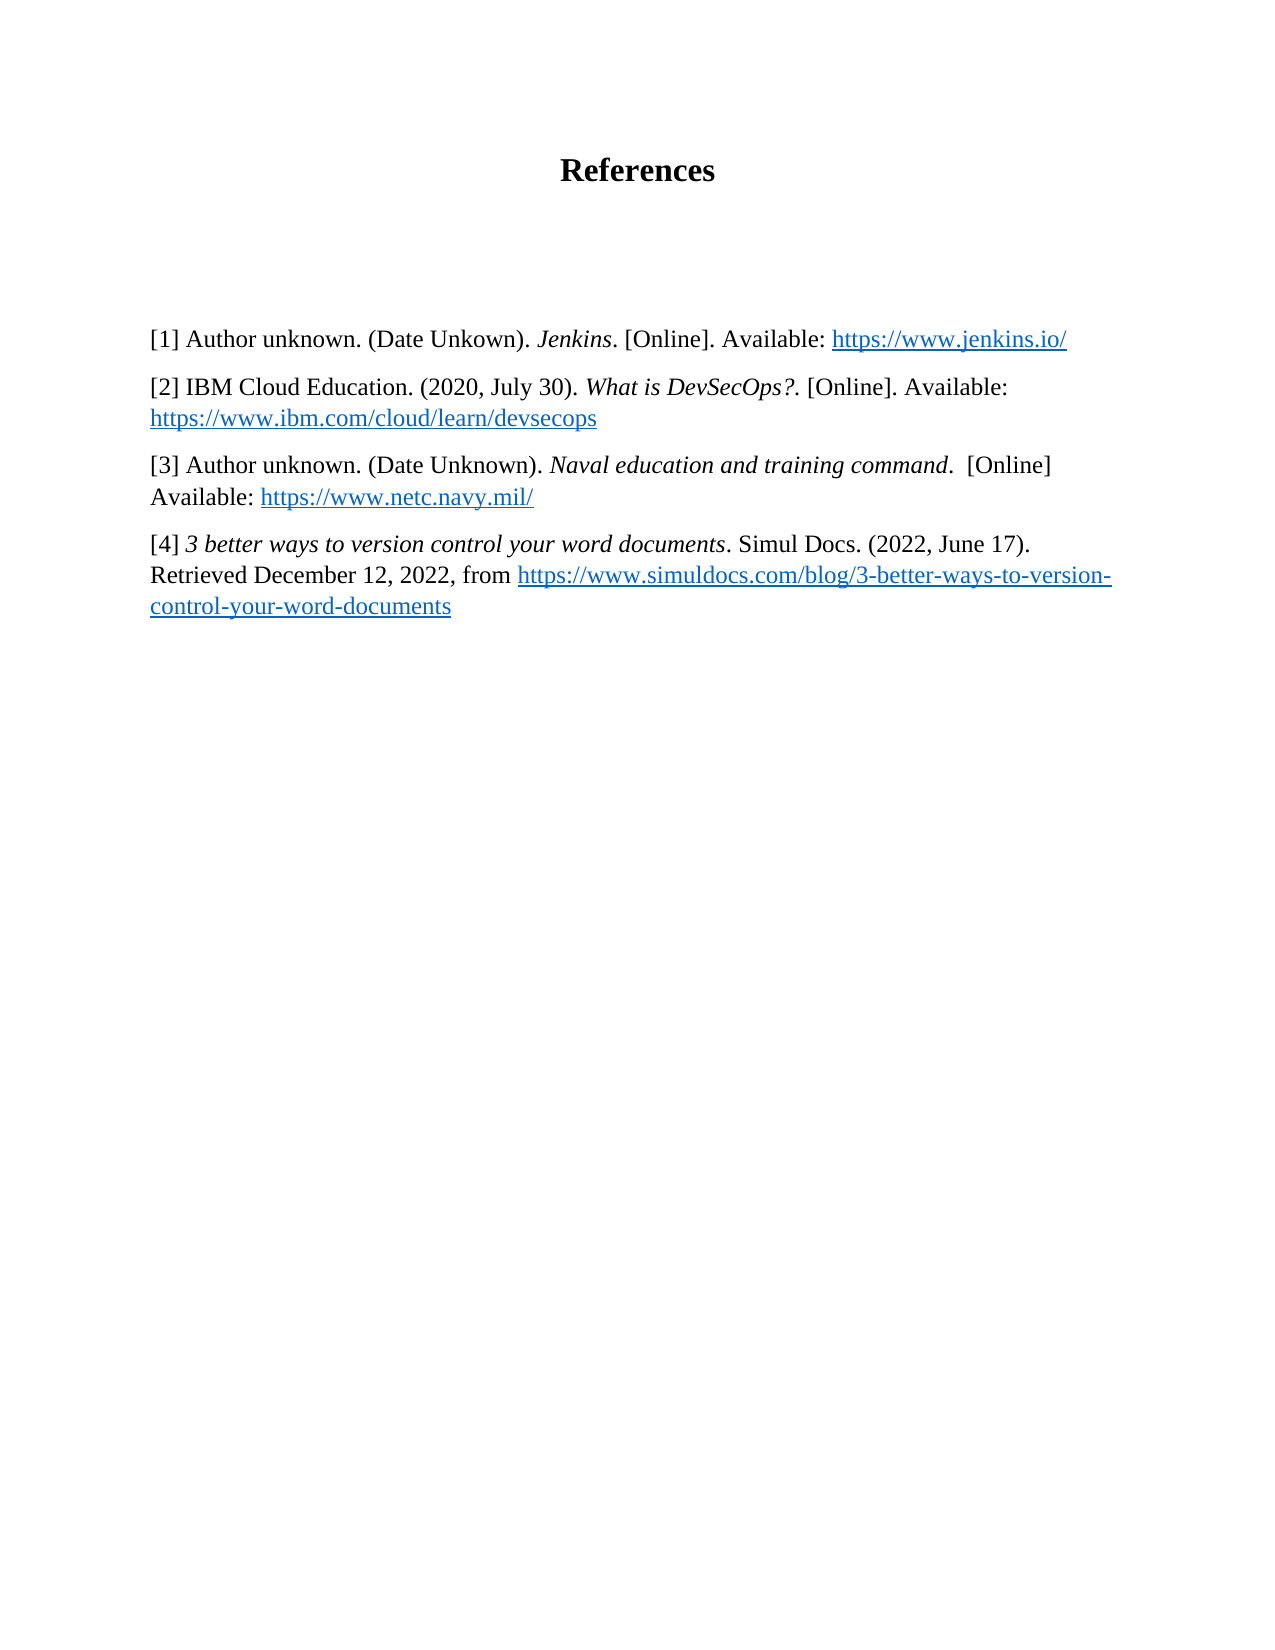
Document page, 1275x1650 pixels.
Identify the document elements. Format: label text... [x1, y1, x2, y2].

text [3] Author unknown. (Date Unknown). Naval education and training command. [Online] Available: https://www.netc.navy.mil/ [150, 451, 1125, 510]
text [1] Author unknown. (Date Unkown). Jenkins. [Online]. Available: https://www.jenkins.io/ [150, 324, 1125, 353]
text [2] IBM Cloud Education. (2020, July 30). What is DevSecOps?. [Online]. Available: https://www.ibm.com/cloud/learn/devsecops [150, 372, 1125, 432]
text References [150, 150, 1125, 188]
text [4] 3 better ways to version control your word documents. Simul Docs. (2022, June 17). Retrieved December 12, 2022, from https://www.simuldocs.com/blog/3-better-ways-to-version-control-your-word-documents [150, 529, 1125, 620]
